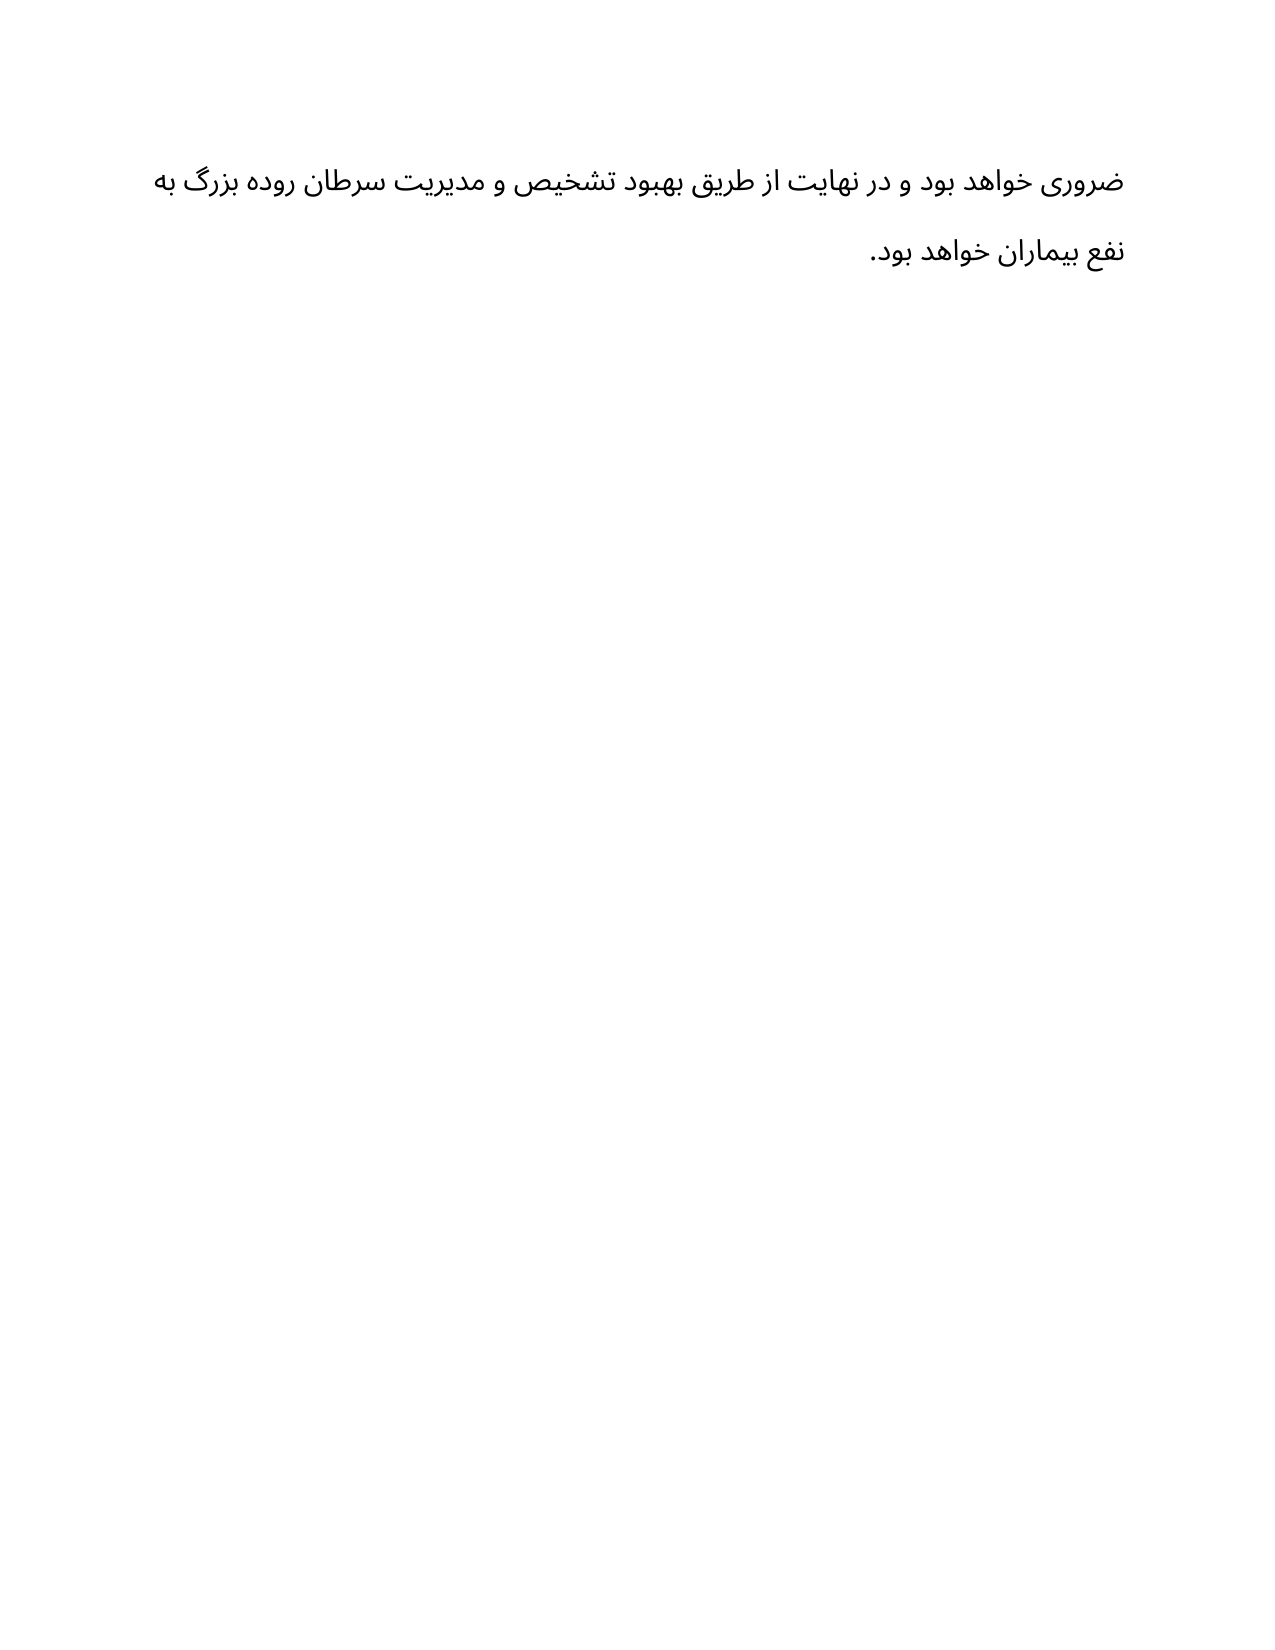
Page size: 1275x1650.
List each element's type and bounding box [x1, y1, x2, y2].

text [150, 150, 1125, 282]
